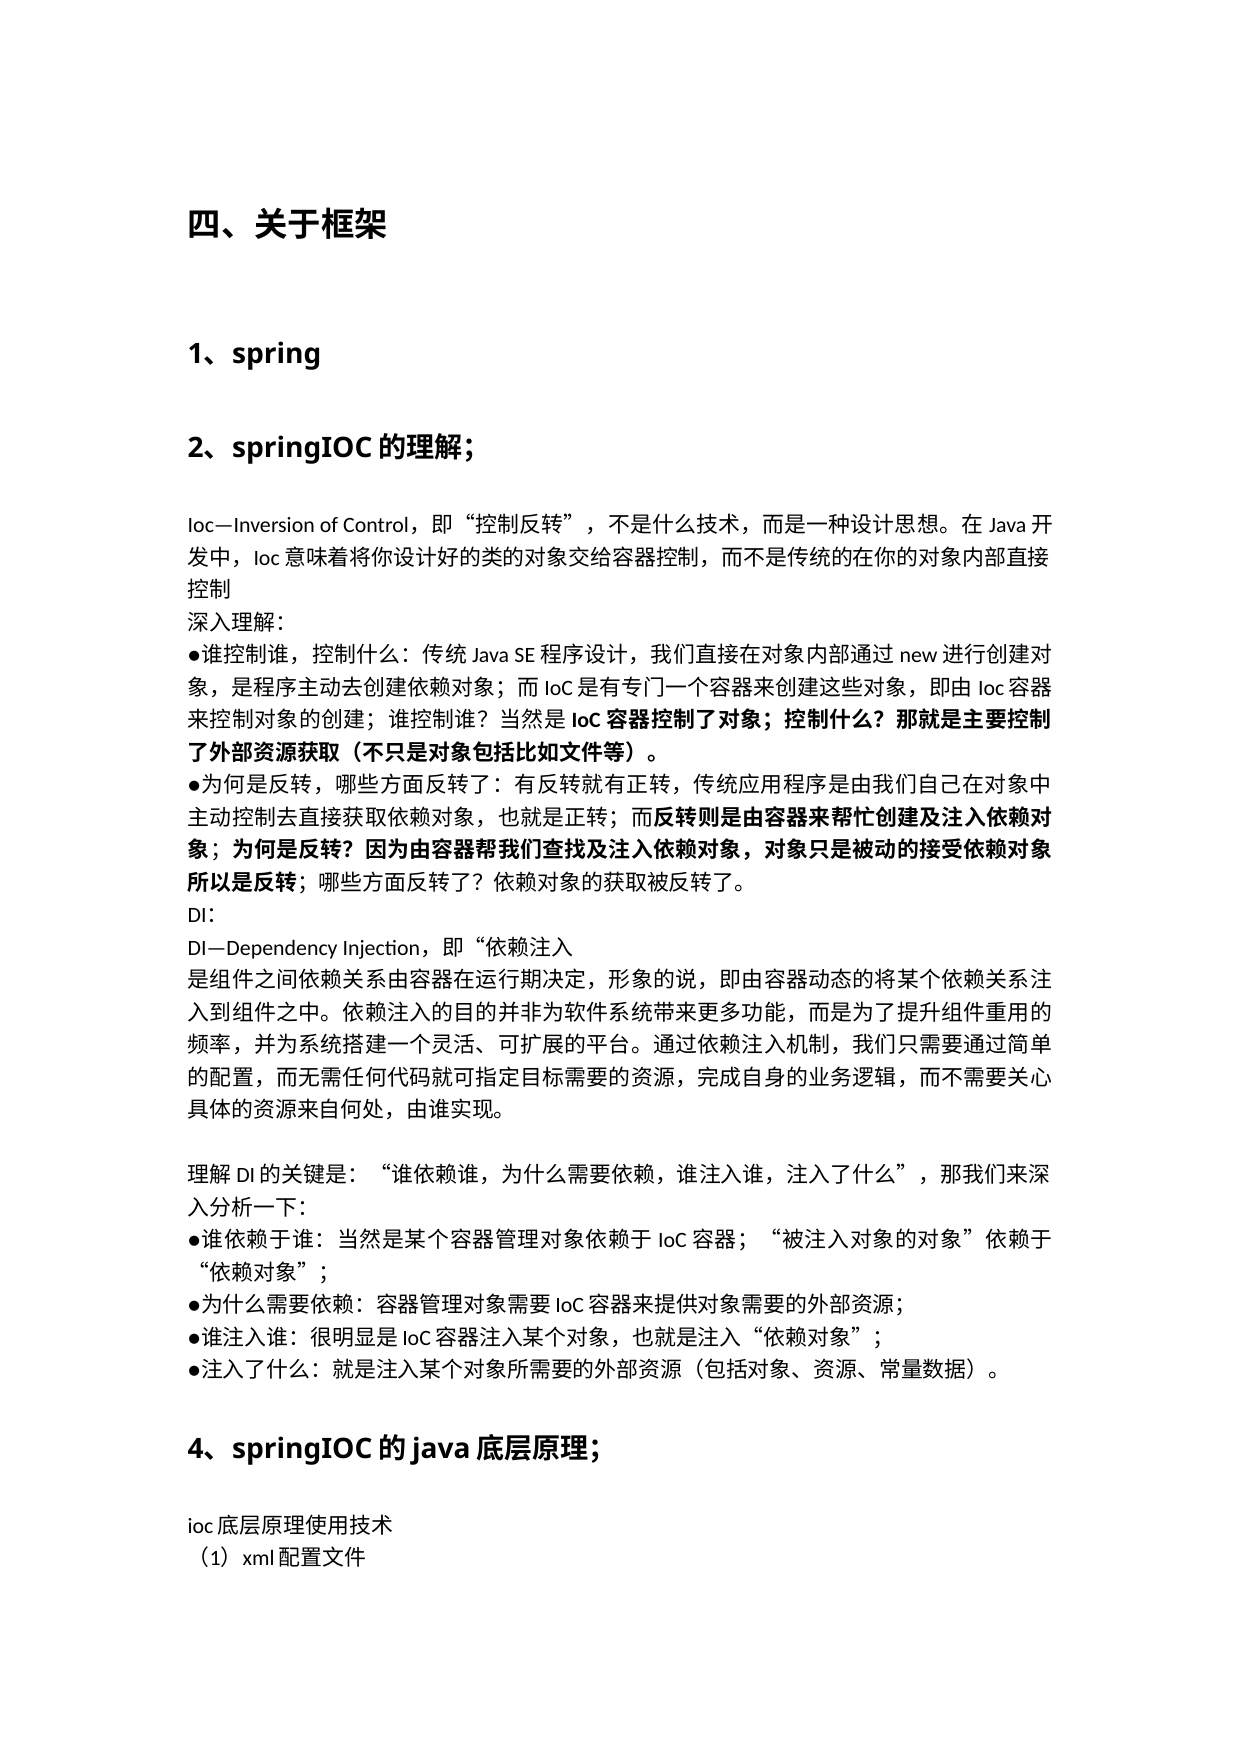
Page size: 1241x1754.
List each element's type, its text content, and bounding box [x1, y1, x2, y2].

text ●注入了什么：就是注入某个对象所需要的外部资源（包括对象、资源、常量数据）。 [187, 1352, 1053, 1384]
text ●谁注入谁：很明显是IoC容器注入某个对象，也就是注入“依赖对象”； [187, 1319, 1053, 1352]
text 深入理解： [187, 604, 1053, 637]
text 理解DI的关键是：“谁依赖谁，为什么需要依赖，谁注入谁，注入了什么”，那我们来深入分析一下： [187, 1157, 1053, 1222]
text Ioc—Inversion of Control，即“控制反转”，不是什么技术，而是一种设计思想。在Java开发中，Ioc意味着将你设计好的类的对象交给容器控制，而不是传统的在你的对象内部直接控制 [187, 507, 1053, 604]
text ●为什么需要依赖：容器管理对象需要IoC容器来提供对象需要的外部资源； [187, 1287, 1053, 1319]
subtitle 1、spring [187, 318, 1053, 383]
text ●谁控制谁，控制什么：传统Java SE程序设计，我们直接在对象内部通过new进行创建对象，是程序主动去创建依赖对象；而IoC是有专门一个容器来创建这些对象，即由Ioc容器来控制对象的创建；谁控制谁？当然是IoC 容器控制了对象；控制什么？那就是主要控制了外部资源获取（不只是对象包括比如文件等）。 [187, 637, 1053, 767]
text ioc底层原理使用技术 [187, 1507, 1053, 1540]
text ●为何是反转，哪些方面反转了：有反转就有正转，传统应用程序是由我们自己在对象中主动控制去直接获取依赖对象，也就是正转；而反转则是由容器来帮忙创建及注入依赖对象；为何是反转？因为由容器帮我们查找及注入依赖对象，对象只是被动的接受依赖对象，所以是反转；哪些方面反转了？依赖对象的获取被反转了。 [187, 767, 1053, 897]
text DI： [187, 897, 1053, 929]
text 是组件之间依赖关系由容器在运行期决定，形象的说，即由容器动态的将某个依赖关系注入到组件之中。依赖注入的目的并非为软件系统带来更多功能，而是为了提升组件重用的频率，并为系统搭建一个灵活、可扩展的平台。通过依赖注入机制，我们只需要通过简单的配置，而无需任何代码就可指定目标需要的资源，完成自身的业务逻辑，而不需要关心具体的资源来自何处，由谁实现。 [187, 962, 1053, 1124]
subtitle 四、关于框架 [187, 189, 1053, 254]
subtitle 2、springIOC的理解； [187, 412, 1053, 477]
text （1）xml配置文件 [187, 1540, 1053, 1572]
text DI—Dependency Injection，即“依赖注入 [187, 929, 1053, 962]
subtitle 4、springIOC的java底层原理； [187, 1413, 1053, 1478]
text ●谁依赖于谁：当然是某个容器管理对象依赖于IoC容器；“被注入对象的对象”依赖于“依赖对象”； [187, 1222, 1053, 1287]
